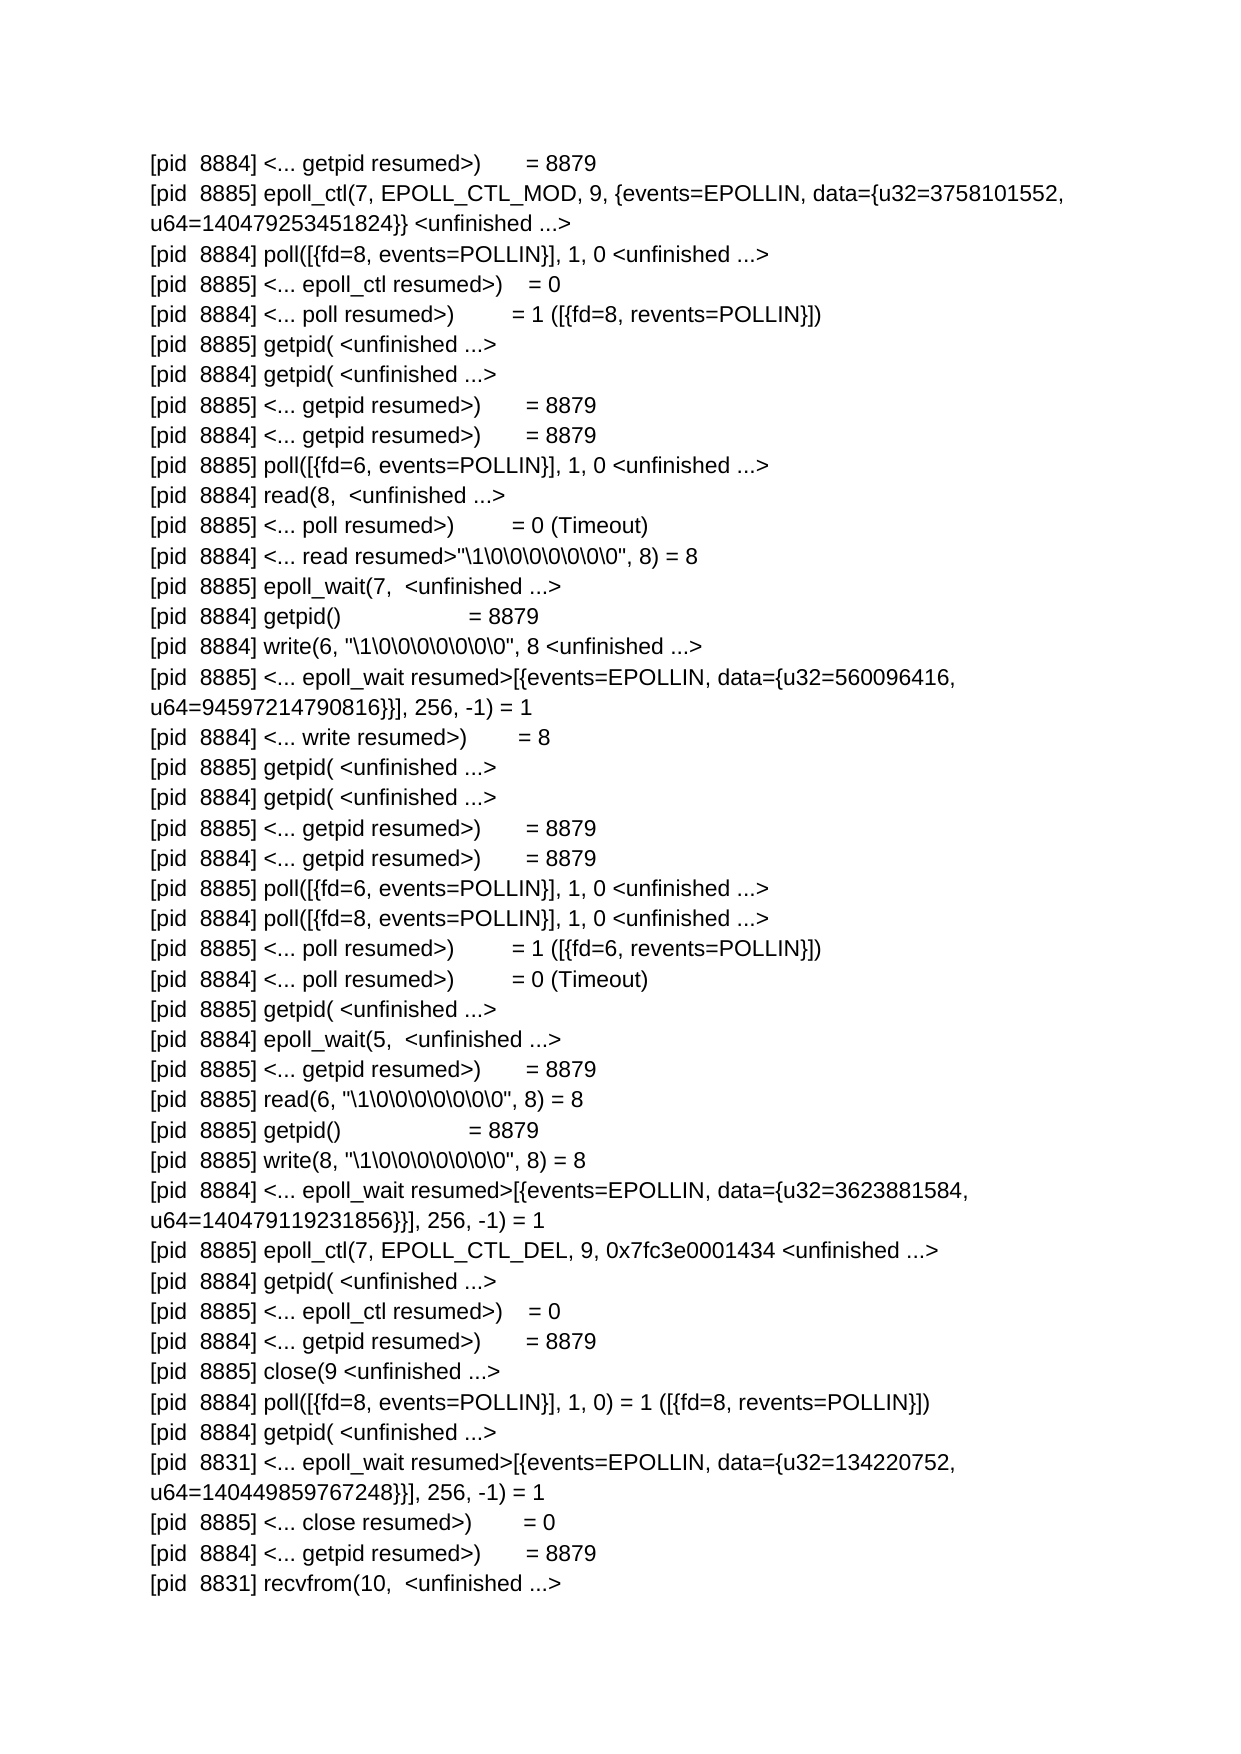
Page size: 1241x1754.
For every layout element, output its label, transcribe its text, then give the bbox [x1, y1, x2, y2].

text [pid 8885] getpid() = 8879 [150, 1117, 1090, 1143]
text [pid 8884] getpid() = 8879 [150, 603, 1090, 629]
text [pid 8885] <... close resumed>) = 0 [150, 1509, 1090, 1536]
text [pid 8885] <... getpid resumed>) = 8879 [150, 392, 1090, 418]
text [pid 8885] getpid( <unfinished ...> [150, 331, 1090, 358]
text [pid 8831] <... epoll_wait resumed>[{events=EPOLLIN, data={u32=134220752, u64=140449859767248}}], 256, -1) = 1 [150, 1449, 1090, 1506]
text [pid 8885] epoll_ctl(7, EPOLL_CTL_MOD, 9, {events=EPOLLIN, data={u32=3758101552, u64=140479253451824}} <unfinished ...> [150, 180, 1090, 237]
text [pid 8885] read(6, "\1\0\0\0\0\0\0\0", 8) = 8 [150, 1086, 1090, 1113]
text [pid 8885] <... poll resumed>) = 1 ([{fd=6, revents=POLLIN}]) [150, 935, 1090, 962]
text [pid 8885] <... getpid resumed>) = 8879 [150, 814, 1090, 841]
text [pid 8884] <... poll resumed>) = 0 (Timeout) [150, 966, 1090, 992]
text [pid 8884] <... poll resumed>) = 1 ([{fd=8, revents=POLLIN}]) [150, 301, 1090, 327]
text [pid 8884] getpid( <unfinished ...> [150, 361, 1090, 388]
text [pid 8884] epoll_wait(5, <unfinished ...> [150, 1026, 1090, 1052]
text [pid 8884] <... getpid resumed>) = 8879 [150, 150, 1090, 176]
text [pid 8884] <... getpid resumed>) = 8879 [150, 422, 1090, 448]
text [pid 8831] recvfrom(10, <unfinished ...> [150, 1570, 1090, 1596]
text [pid 8884] <... getpid resumed>) = 8879 [150, 1539, 1090, 1566]
text [pid 8885] write(8, "\1\0\0\0\0\0\0\0", 8) = 8 [150, 1147, 1090, 1173]
text [pid 8885] getpid( <unfinished ...> [150, 754, 1090, 781]
text [pid 8884] getpid( <unfinished ...> [150, 1268, 1090, 1294]
text [pid 8885] <... epoll_wait resumed>[{events=EPOLLIN, data={u32=560096416, u64=94597214790816}}], 256, -1) = 1 [150, 663, 1090, 720]
text [pid 8884] poll([{fd=8, events=POLLIN}], 1, 0) = 1 ([{fd=8, revents=POLLIN}]) [150, 1388, 1090, 1415]
text [pid 8884] <... write resumed>) = 8 [150, 724, 1090, 750]
text [pid 8885] <... epoll_ctl resumed>) = 0 [150, 271, 1090, 297]
text [pid 8885] epoll_wait(7, <unfinished ...> [150, 573, 1090, 599]
text [pid 8884] write(6, "\1\0\0\0\0\0\0\0", 8 <unfinished ...> [150, 633, 1090, 660]
text [pid 8885] epoll_ctl(7, EPOLL_CTL_DEL, 9, 0x7fc3e0001434 <unfinished ...> [150, 1237, 1090, 1264]
text [pid 8885] <... poll resumed>) = 0 (Timeout) [150, 512, 1090, 539]
text [pid 8884] <... epoll_wait resumed>[{events=EPOLLIN, data={u32=3623881584, u64=140479119231856}}], 256, -1) = 1 [150, 1177, 1090, 1234]
text [pid 8884] <... getpid resumed>) = 8879 [150, 845, 1090, 871]
text [pid 8884] getpid( <unfinished ...> [150, 784, 1090, 811]
text [pid 8885] <... getpid resumed>) = 8879 [150, 1056, 1090, 1083]
text [pid 8884] <... read resumed>"\1\0\0\0\0\0\0\0", 8) = 8 [150, 543, 1090, 569]
text [pid 8884] read(8, <unfinished ...> [150, 482, 1090, 509]
text [pid 8885] poll([{fd=6, events=POLLIN}], 1, 0 <unfinished ...> [150, 452, 1090, 478]
text [pid 8885] close(9 <unfinished ...> [150, 1358, 1090, 1385]
text [pid 8884] getpid( <unfinished ...> [150, 1419, 1090, 1445]
text [pid 8885] getpid( <unfinished ...> [150, 996, 1090, 1022]
text [pid 8884] poll([{fd=8, events=POLLIN}], 1, 0 <unfinished ...> [150, 241, 1090, 267]
text [pid 8884] <... getpid resumed>) = 8879 [150, 1328, 1090, 1354]
text [pid 8884] poll([{fd=8, events=POLLIN}], 1, 0 <unfinished ...> [150, 905, 1090, 932]
text [pid 8885] <... epoll_ctl resumed>) = 0 [150, 1298, 1090, 1324]
text [pid 8885] poll([{fd=6, events=POLLIN}], 1, 0 <unfinished ...> [150, 875, 1090, 901]
